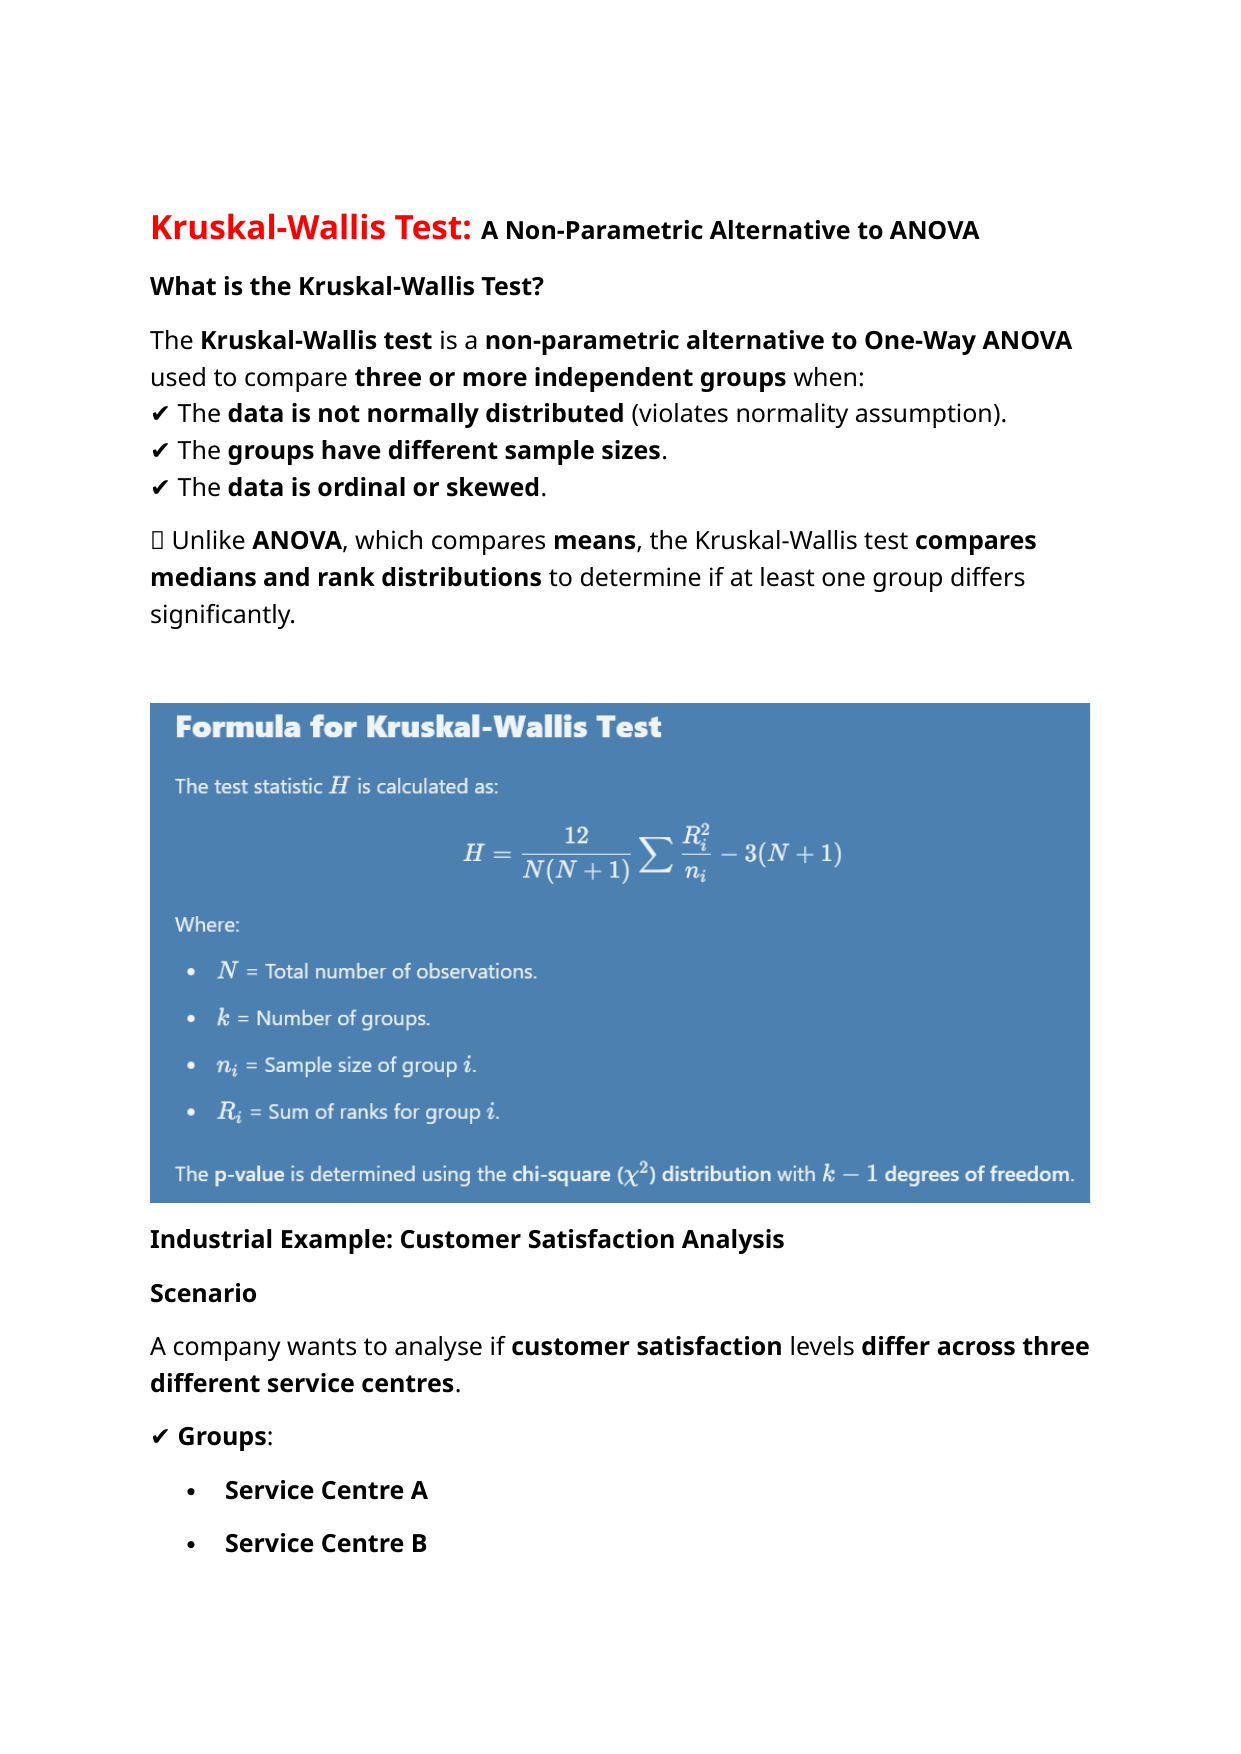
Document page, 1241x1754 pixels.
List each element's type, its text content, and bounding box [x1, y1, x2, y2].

text Kruskal-Wallis Test: A Non-Parametric Alternative to ANOVA [150, 203, 1090, 249]
text 🔹 Unlike ANOVA, which compares means, the Kruskal-Wallis test compares medians and rank distributions to determine if at least one group differs significantly. [150, 523, 1090, 631]
list Service Centre A [187, 1472, 1090, 1506]
text Scenario [150, 1275, 1090, 1309]
text ✔ Groups: [150, 1419, 1090, 1453]
text A company wants to analyse if customer satisfaction levels differ across three different service centres. [150, 1329, 1090, 1399]
list Service Centre B [187, 1526, 1090, 1560]
text What is the Kruskal-Wallis Test? [150, 269, 1090, 303]
text Industrial Example: Customer Satisfaction Analysis [150, 1222, 1090, 1256]
text The Kruskal-Wallis test is a non-parametric alternative to One-Way ANOVA used to compare three or more independent groups when: ✔ The data is not normally distributed (violates normality assumption). ✔ The groups have different sample sizes. ✔ The data is ordinal or skewed. [150, 322, 1090, 504]
